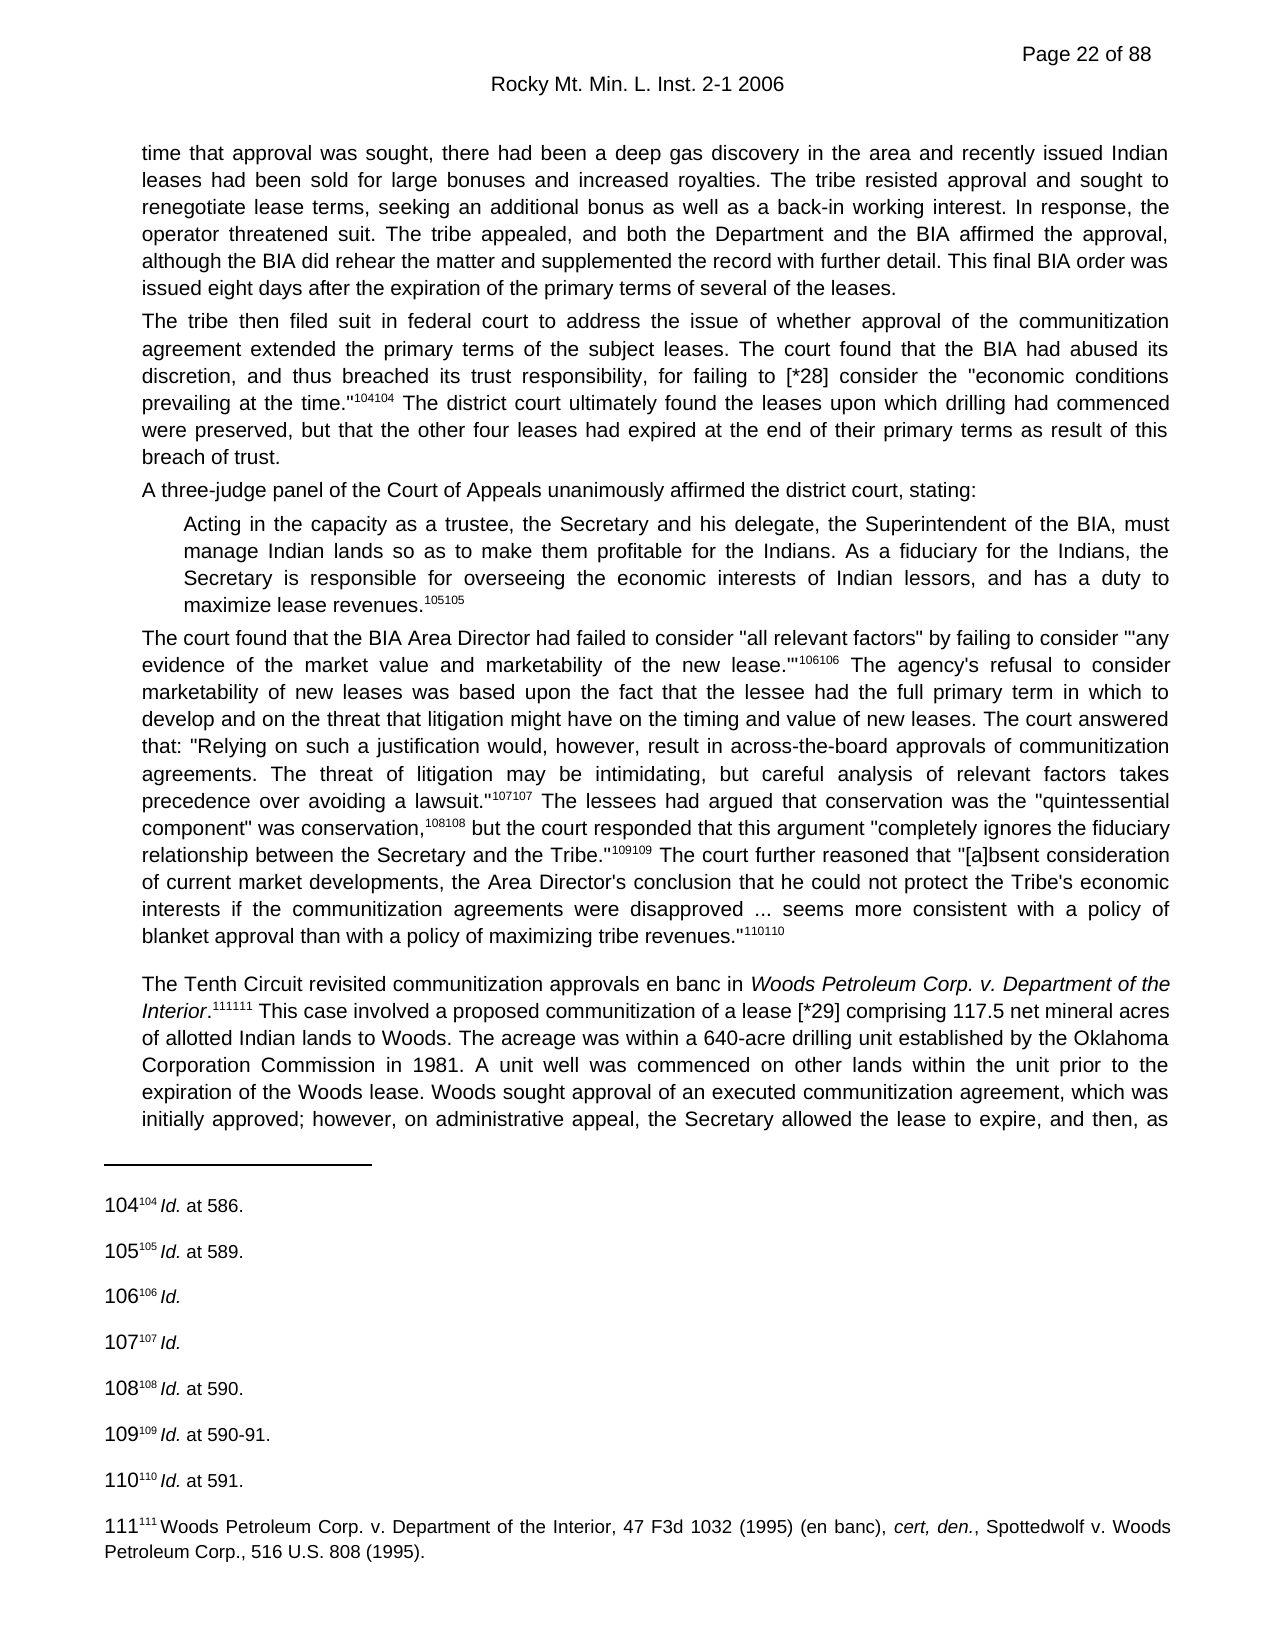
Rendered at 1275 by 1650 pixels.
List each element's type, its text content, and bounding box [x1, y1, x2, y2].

text A three-judge panel of the Court of Appeals unanimously affirmed the district court, stating: [142, 475, 1171, 502]
text The court found that the BIA Area Director had failed to consider "all relevant factors" by failing to consider "'any evidence of the market value and marketability of the new lease.'"106 The agency's refusal to consider marketability of new leases was based upon the fact that the lessee had the full primary term in which to develop and on the threat that litigation might have on the timing and value of new leases. The court answered that: "Relying on such a justification would, however, result in across-the-board approvals of communitization agreements. The threat of litigation may be intimidating, but careful analysis of relevant factors takes precedence over avoiding a lawsuit."107 The lessees had argued that conservation was the "quintessential component" was conservation,108 but the court responded that this argument "completely ignores the fiduciary relationship between the Secretary and the Tribe."109 The court further reasoned that "[a]bsent consideration of current market developments, the Area Director's conclusion that he could not protect the Tribe's economic interests if the communitization agreements were disapproved ... seems more consistent with a policy of blanket approval than with a policy of maximizing tribe revenues."110 [142, 623, 1171, 948]
text The tribe then filed suit in federal court to address the issue of whether approval of the communitization agreement extended the primary terms of the subject leases. The court found that the BIA had abused its discretion, and thus breached its trust responsibility, for failing to [*28] consider the "economic conditions prevailing at the time."104 The district court ultimately found the leases upon which drilling had commenced were preserved, but that the other four leases had expired at the end of their primary terms as result of this breach of trust. [142, 306, 1171, 469]
text Acting in the capacity as a trustee, the Secretary and his delegate, the Superintendent of the BIA, must manage Indian lands so as to make them profitable for the Indians. As a fiduciary for the Indians, the Secretary is responsible for overseeing the economic interests of Indian lessors, and has a duty to maximize lease revenues.105 [183, 508, 1171, 617]
text In Cheyenne-Arapahoe Tribes of Oklahoma v. United States,103 the BIA approved two communitization agreements regarding two 640-acre spacing units over the objections of the Indian lessors. Six 160-acre Indian leases were communitized, and the primary terms of several of these leases were in their final month. At the time that approval was sought, there had been a deep gas discovery in the area and recently issued Indian leases had been sold for large bonuses and increased royalties. The tribe resisted approval and sought to renegotiate lease terms, seeking an additional bonus as well as a back-in working interest. In response, the operator threatened suit. The tribe appealed, and both the Department and the BIA affirmed the approval, although the BIA did rehear the matter and supplemented the record with further detail. This final BIA order was issued eight days after the expiration of the primary terms of several of the leases. [142, 137, 1171, 300]
text The Tenth Circuit revisited communitization approvals en banc in Woods Petroleum Corp. v. Department of the Interior.111 This case involved a proposed communitization of a lease [*29] comprising 117.5 net mineral acres of allotted Indian lands to Woods. The acreage was within a 640-acre drilling unit established by the Oklahoma Corporation Commission in 1981. A unit well was commenced on other lands within the unit prior to the expiration of the Woods lease. Woods sought approval of an executed communitization agreement, which was initially approved; however, on administrative appeal, the Secretary allowed the lease to expire, and then, as requested by the allottees, approved the sale of a new lease to the same acreage to Tomlinson for a $400,000 bonus. The Secretary then approved a communitization agreement covering the same unit retroactive to date of first production, thereby giving the Indian allottees back royalties on the unit well. Woods filed suit, challenging the Secretary's actions. On appeal, the district court affirmed, but the three-judge panel reversed and ordered the old lease reinstated and further ordered that the prior communitization agreement be approved.112 The three-judge panel was affirmed en banc, with two judges dissenting.113 [142, 969, 1171, 1131]
